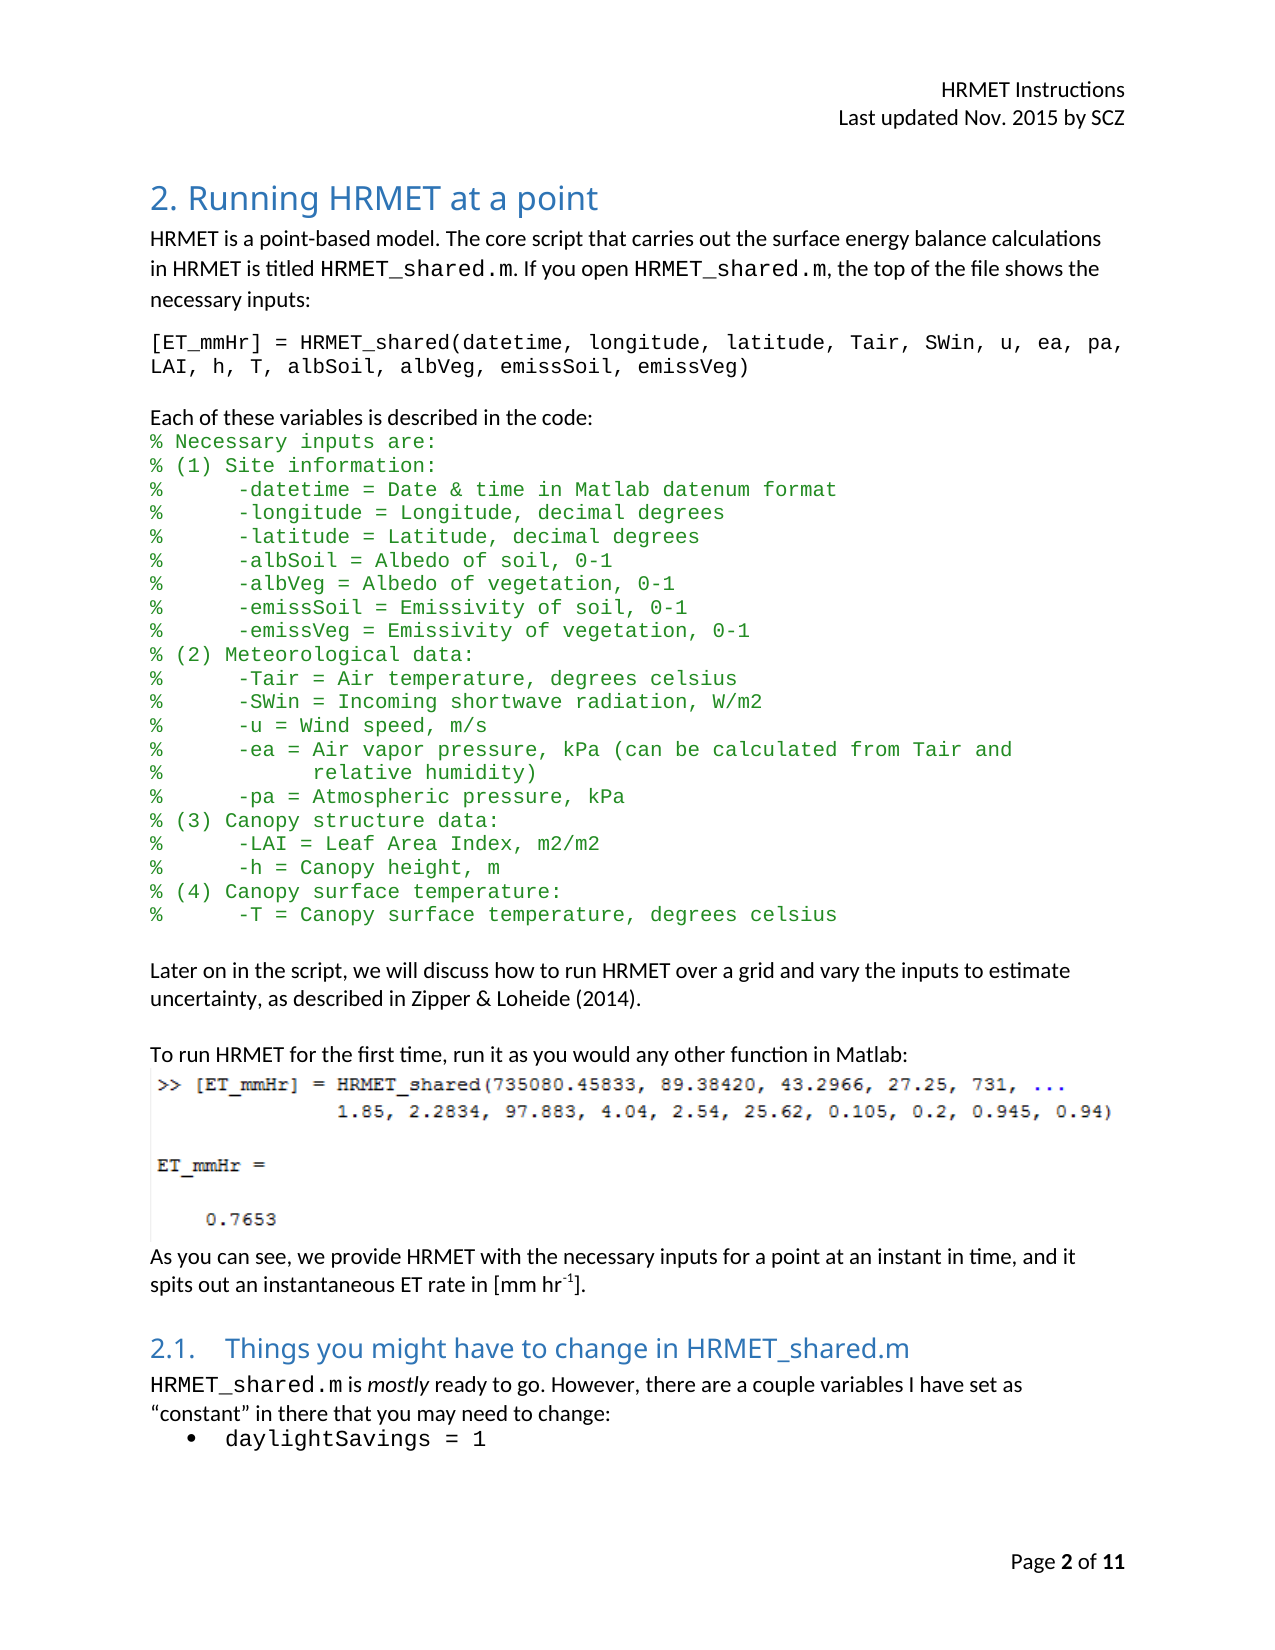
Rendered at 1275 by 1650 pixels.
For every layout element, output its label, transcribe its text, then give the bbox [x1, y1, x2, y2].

text % -latitude = Latitude, decimal degrees [150, 526, 1125, 549]
text % -albVeg = Albedo of vegetation, 0-1 [150, 573, 1125, 597]
subtitle Things you might have to change in HRMET_shared.m [150, 1330, 1125, 1367]
text % -LAI = Leaf Area Index, m2/m2 [150, 833, 1125, 857]
text HRMET_shared.m is mostly ready to go. However, there are a couple variables I have set as “constant” in there that you may need to change: [150, 1370, 1125, 1427]
text % -emissSoil = Emissivity of soil, 0-1 [150, 597, 1125, 621]
text As you can see, we provide HRMET with the necessary inputs for a point at an instant in time, and it spits out an instantaneous ET rate in [mm hr-1]. [150, 1242, 1125, 1298]
text [ET_mmHr] = HRMET_shared(datetime, longitude, latitude, Tair, SWin, u, ea, pa, LAI, h, T, albSoil, albVeg, emissSoil, emissVeg) [150, 332, 1125, 380]
text % (3) Canopy structure data: [150, 810, 1125, 833]
text % -longitude = Longitude, decimal degrees [150, 502, 1125, 526]
text To run HRMET for the first time, run it as you would any other function in Matlab: [150, 1040, 1125, 1068]
text % -h = Canopy height, m [150, 857, 1125, 881]
text % -ea = Air vapor pressure, kPa (can be calculated from Tair and [150, 739, 1125, 762]
text % -albSoil = Albedo of soil, 0-1 [150, 549, 1125, 573]
text % (2) Meteorological data: [150, 644, 1125, 668]
text % relative humidity) [150, 762, 1125, 786]
picture [150, 1068, 1125, 1242]
text % -pa = Atmospheric pressure, kPa [150, 786, 1125, 810]
text Later on in the script, we will discuss how to run HRMET over a grid and vary the inputs to estimate uncertainty, as described in Zipper & Loheide (2014). [150, 956, 1125, 1012]
text % Necessary inputs are: [150, 431, 1125, 455]
text % -SWin = Incoming shortwave radiation, W/m2 [150, 691, 1125, 715]
text % -u = Wind speed, m/s [150, 715, 1125, 739]
list daylightSavings = 1 [187, 1427, 1125, 1453]
text % -datetime = Date & time in Matlab datenum format [150, 479, 1125, 502]
subtitle Running HRMET at a point [150, 175, 1125, 220]
text % (4) Canopy surface temperature: [150, 881, 1125, 904]
text % -emissVeg = Emissivity of vegetation, 0-1 [150, 621, 1125, 644]
text % (1) Site information: [150, 455, 1125, 479]
text HRMET is a point-based model. The core script that carries out the surface energy balance calculations in HRMET is titled HRMET_shared.m. If you open HRMET_shared.m, the top of the file shows the necessary inputs: [150, 224, 1125, 313]
text % -Tair = Air temperature, degrees celsius [150, 668, 1125, 691]
text % -T = Canopy surface temperature, degrees celsius [150, 904, 1125, 928]
text Each of these variables is described in the code: [150, 403, 1125, 431]
